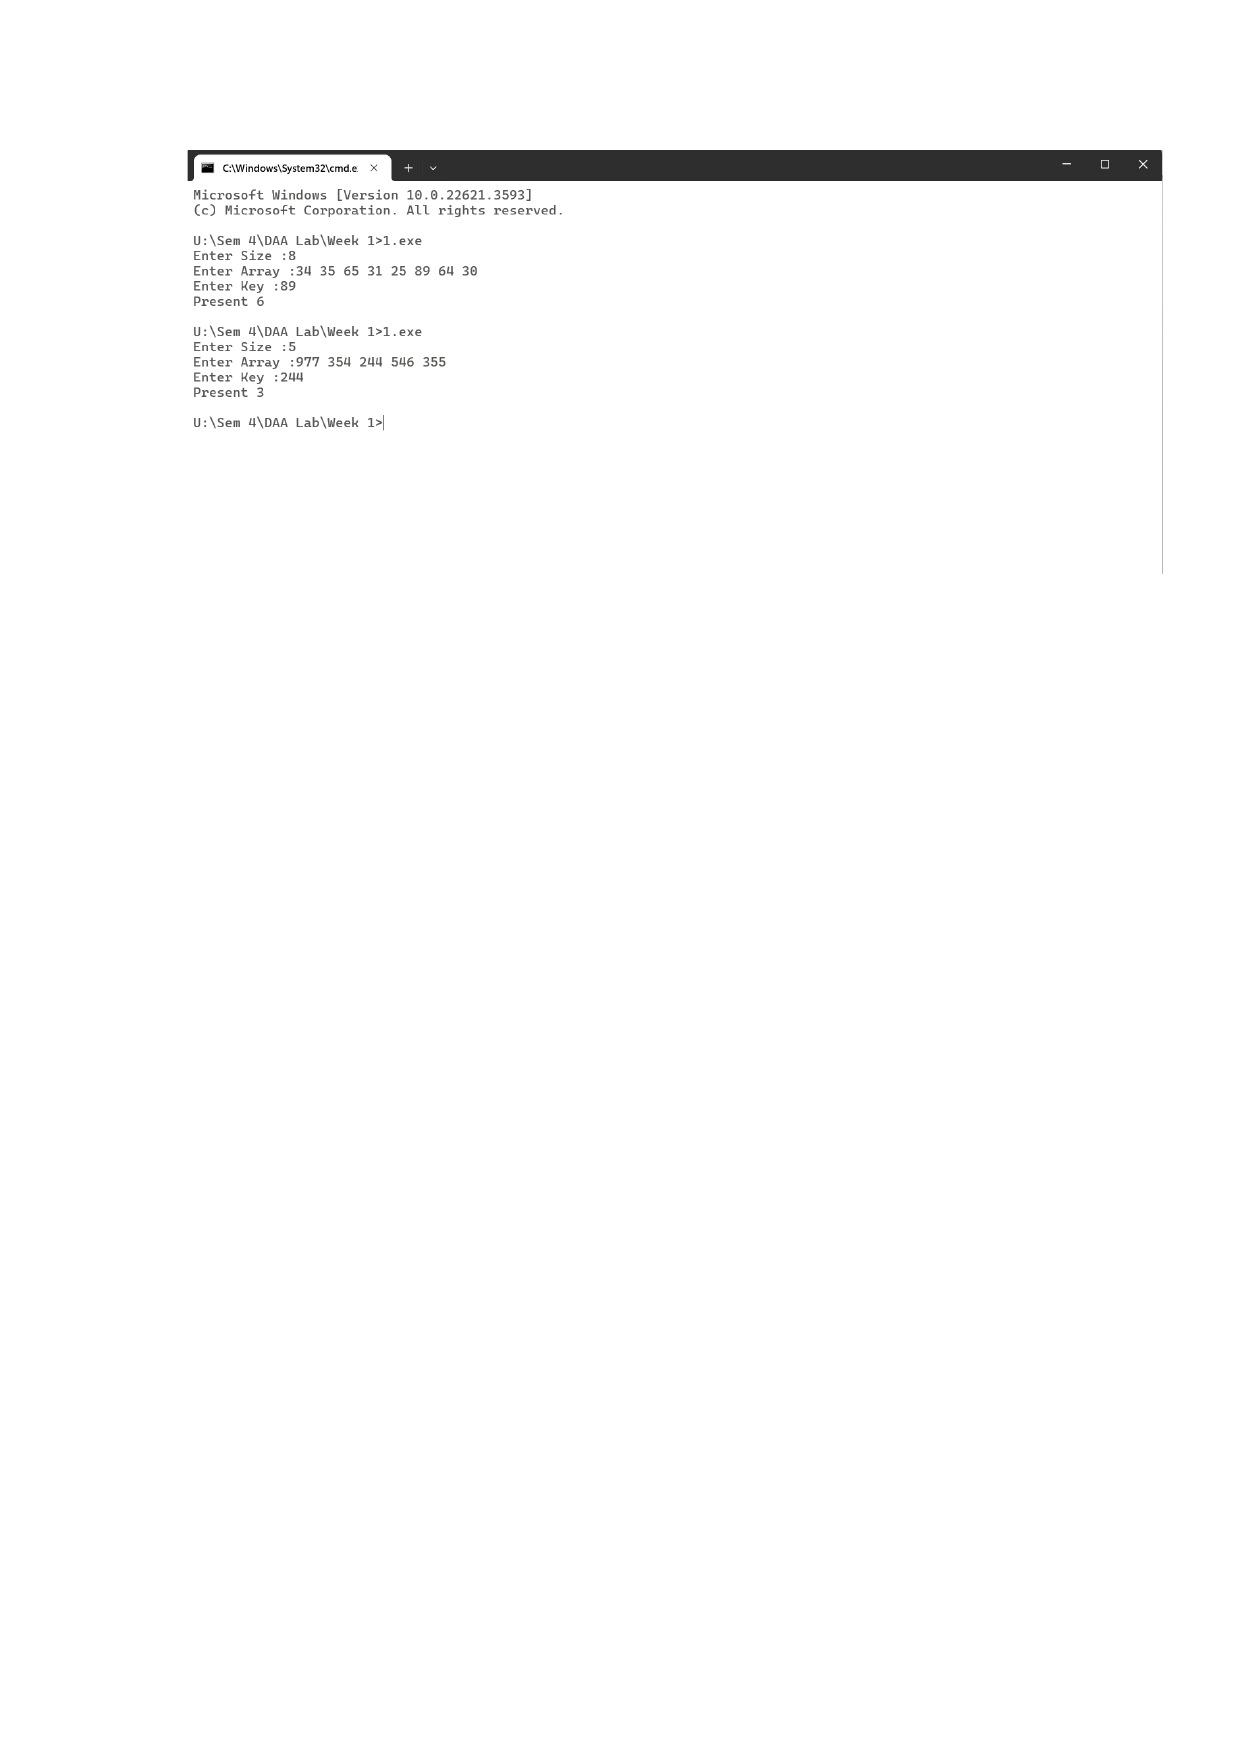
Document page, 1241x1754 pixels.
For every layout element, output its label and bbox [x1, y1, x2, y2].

picture [187, 150, 1163, 574]
